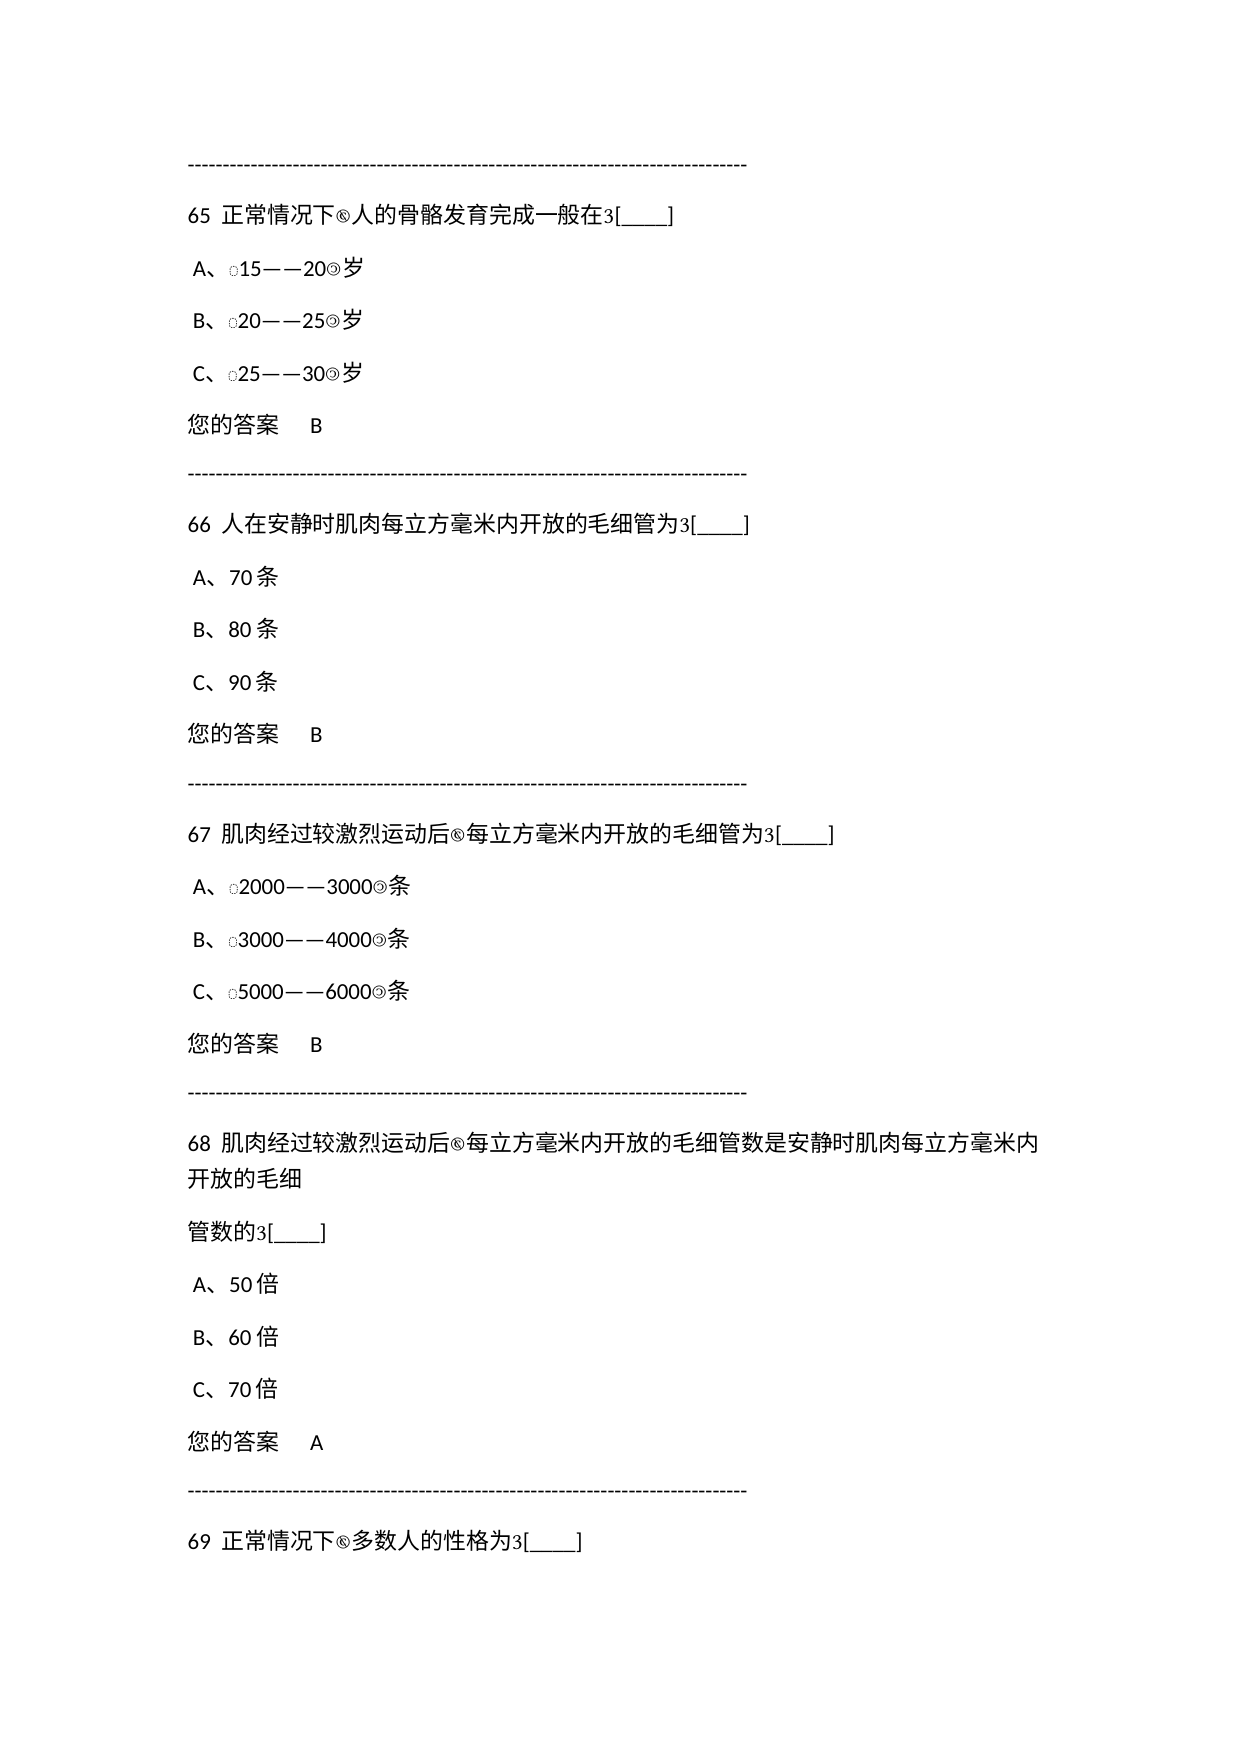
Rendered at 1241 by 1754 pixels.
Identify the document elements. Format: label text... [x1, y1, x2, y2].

text A、70条 [187, 559, 1053, 592]
text 68 肌肉经过较激烈运动后每立方毫米内开放的毛细管数是安静时肌肉每立方毫米内开放的毛细 [187, 1125, 1053, 1194]
text 69 正常情况下多数人的性格为[____] [187, 1523, 1053, 1556]
text -------------------------------------------------------------------------------- [187, 769, 1053, 797]
text 66 人在安静时肌肉每立方毫米内开放的毛细管为[____] [187, 506, 1053, 539]
text A、50倍 [187, 1266, 1053, 1299]
text B、3000——4000条 [187, 921, 1053, 954]
text A、2000——3000条 [187, 868, 1053, 901]
text -------------------------------------------------------------------------------- [187, 1078, 1053, 1106]
text B、60倍 [187, 1318, 1053, 1352]
text C、5000——6000条 [187, 973, 1053, 1006]
text 65 正常情况下人的骨骼发育完成一般在[____] [187, 197, 1053, 230]
text 67 肌肉经过较激烈运动后每立方毫米内开放的毛细管为[____] [187, 816, 1053, 849]
text 您的答案 B [187, 716, 1053, 749]
text B、20——25岁 [187, 302, 1053, 335]
text C、90条 [187, 664, 1053, 697]
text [187, 1476, 1053, 1504]
text 您的答案 B [187, 407, 1053, 440]
text 您的答案 A [187, 1423, 1053, 1457]
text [187, 459, 1053, 487]
text A、15——20岁 [187, 249, 1053, 283]
text 管数的[____] [187, 1213, 1053, 1247]
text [187, 150, 1053, 178]
text B、80条 [187, 611, 1053, 644]
text C、70倍 [187, 1371, 1053, 1404]
text C、25——30岁 [187, 354, 1053, 388]
text 您的答案 B [187, 1026, 1053, 1059]
